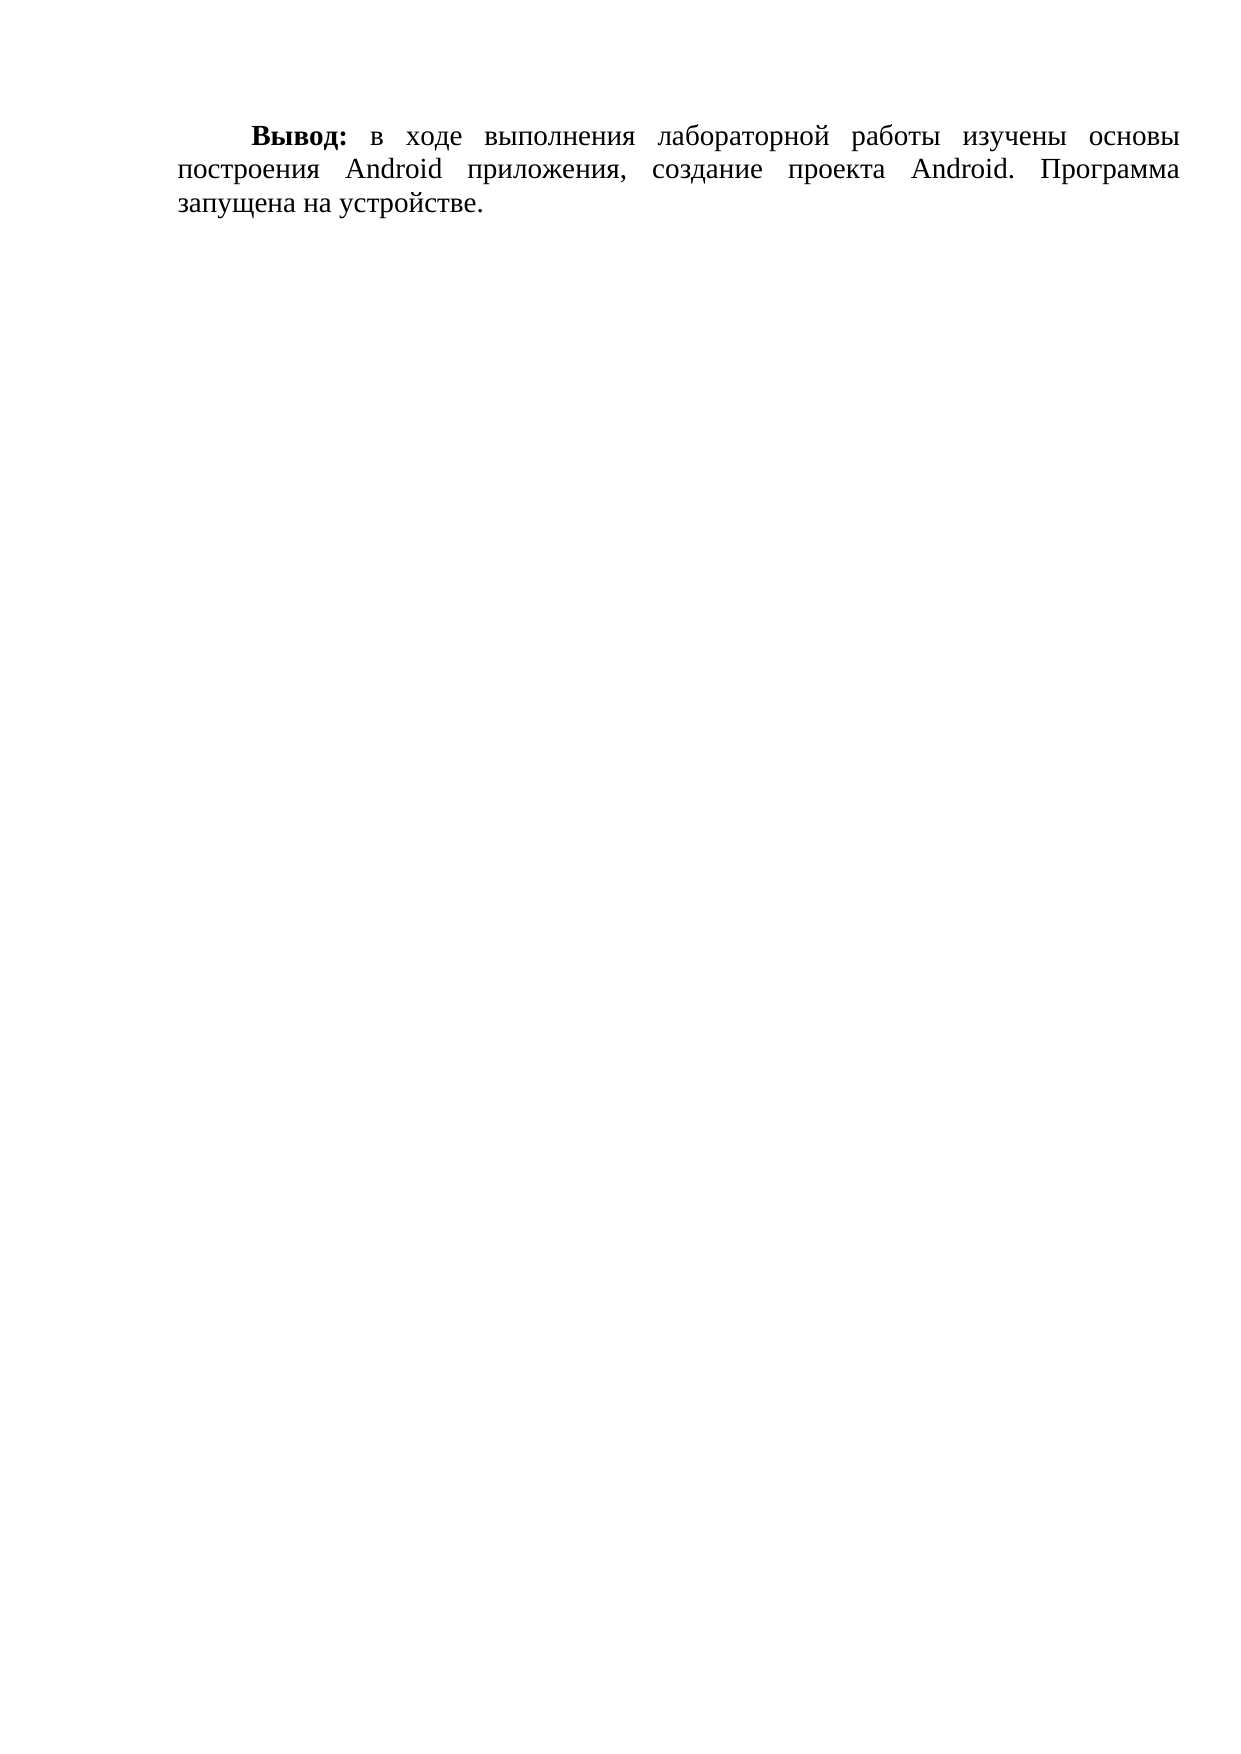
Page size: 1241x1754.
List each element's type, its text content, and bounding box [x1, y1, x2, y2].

text Вывод: в ходе выполнения лабораторной работы изучены основы построения Android приложения, создание проекта Android. Программа запущена на устройстве. [177, 118, 1181, 219]
